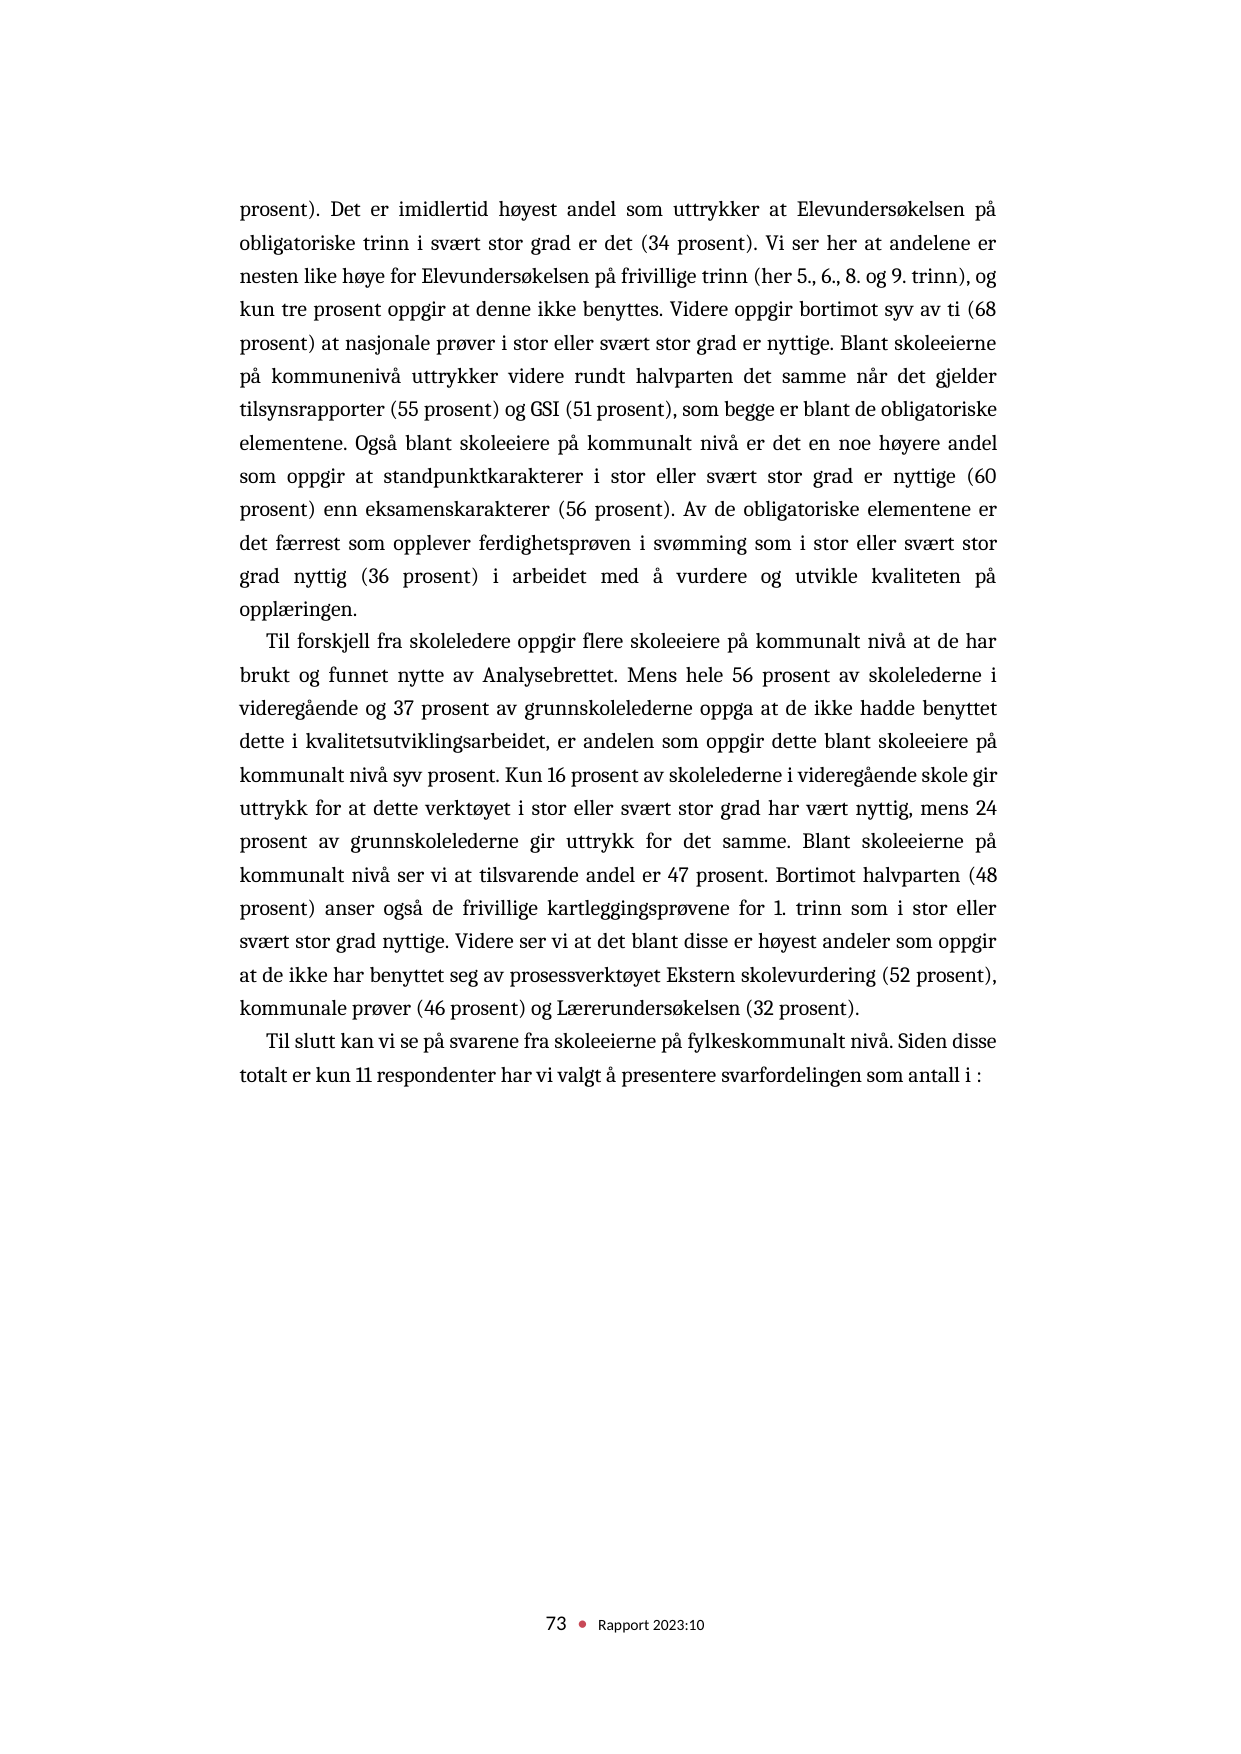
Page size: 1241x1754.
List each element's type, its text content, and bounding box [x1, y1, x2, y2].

text Til forskjell fra skoleledere oppgir flere skoleeiere på kommunalt nivå at de har brukt og funnet nytte av Analysebrettet. Mens hele 56 prosent av skolelederne i videregående og 37 prosent av grunnskolelederne oppga at de ikke hadde benyttet dette i kvalitetsutviklingsarbeidet, er andelen som oppgir dette blant skoleeiere på kommunalt nivå syv prosent. Kun 16 prosent av skolelederne i videregående skole gir uttrykk for at dette verktøyet i stor eller svært stor grad har vært nyttig, mens 24 prosent av grunnskolelederne gir uttrykk for det samme. Blant skoleeierne på kommunalt nivå ser vi at tilsvarende andel er 47 prosent. Bortimot halvparten (48 prosent) anser også de frivillige kartleggingsprøvene for 1. trinn som i stor eller svært stor grad nyttige. Videre ser vi at det blant disse er høyest andeler som oppgir at de ikke har benyttet seg av prosessverktøyet Ekstern skolevurdering (52 prosent), kommunale prøver (46 prosent) og Lærerundersøkelsen (32 prosent). [239, 622, 998, 1022]
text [239, 189, 998, 622]
